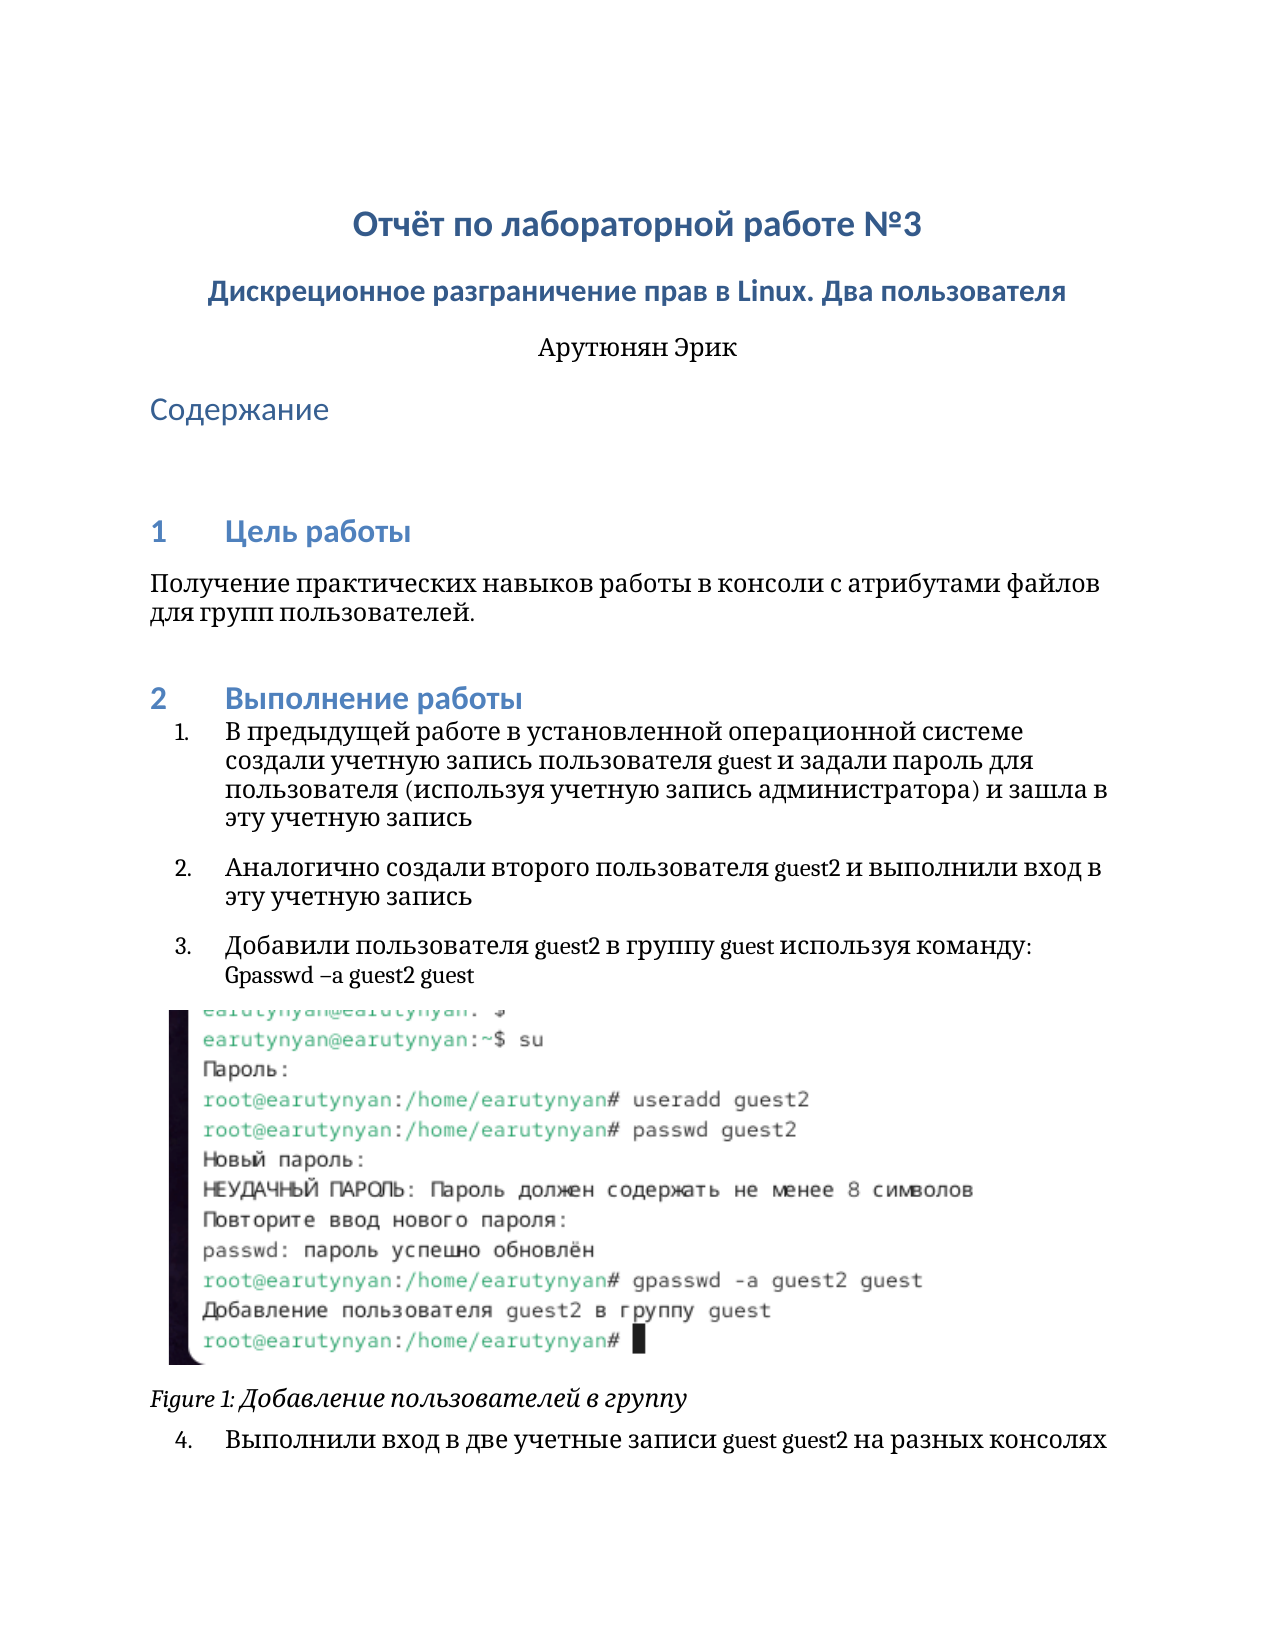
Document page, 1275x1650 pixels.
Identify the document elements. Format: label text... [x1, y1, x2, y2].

subtitle 1 Цель работы [150, 510, 1125, 551]
text Figure 1: Добавление пользователей в группу [150, 1385, 1125, 1414]
text Арутюнян Эрик [150, 334, 1125, 363]
picture [168, 1010, 1006, 1365]
title Отчёт по лабораторной работе №3 [150, 200, 1125, 246]
subtitle 2 Выполнение работы [150, 677, 1125, 718]
list Добавили пользователя guest2 в группу guest используя команду: Gpasswd –a guest2 guest [175, 932, 1125, 990]
text Получение практических навыков работы в консоли с атрибутами файлов для групп пользователей. [150, 570, 1125, 627]
list Аналогично создали второго пользователя guest2 и выполнили вход в эту учетную запись [175, 854, 1125, 911]
subtitle Дискреционное разграничение прав в Linux. Два пользователя [150, 271, 1125, 309]
list Выполнили вход в две учетные записи guest guest2 на разных консолях [175, 1426, 1125, 1455]
list В предыдущей работе в установленной операционной системе создали учетную запись пользователя guest и задали пароль для пользователя (используя учетную запись администратора) и зашла в эту учетную запись [175, 718, 1125, 833]
